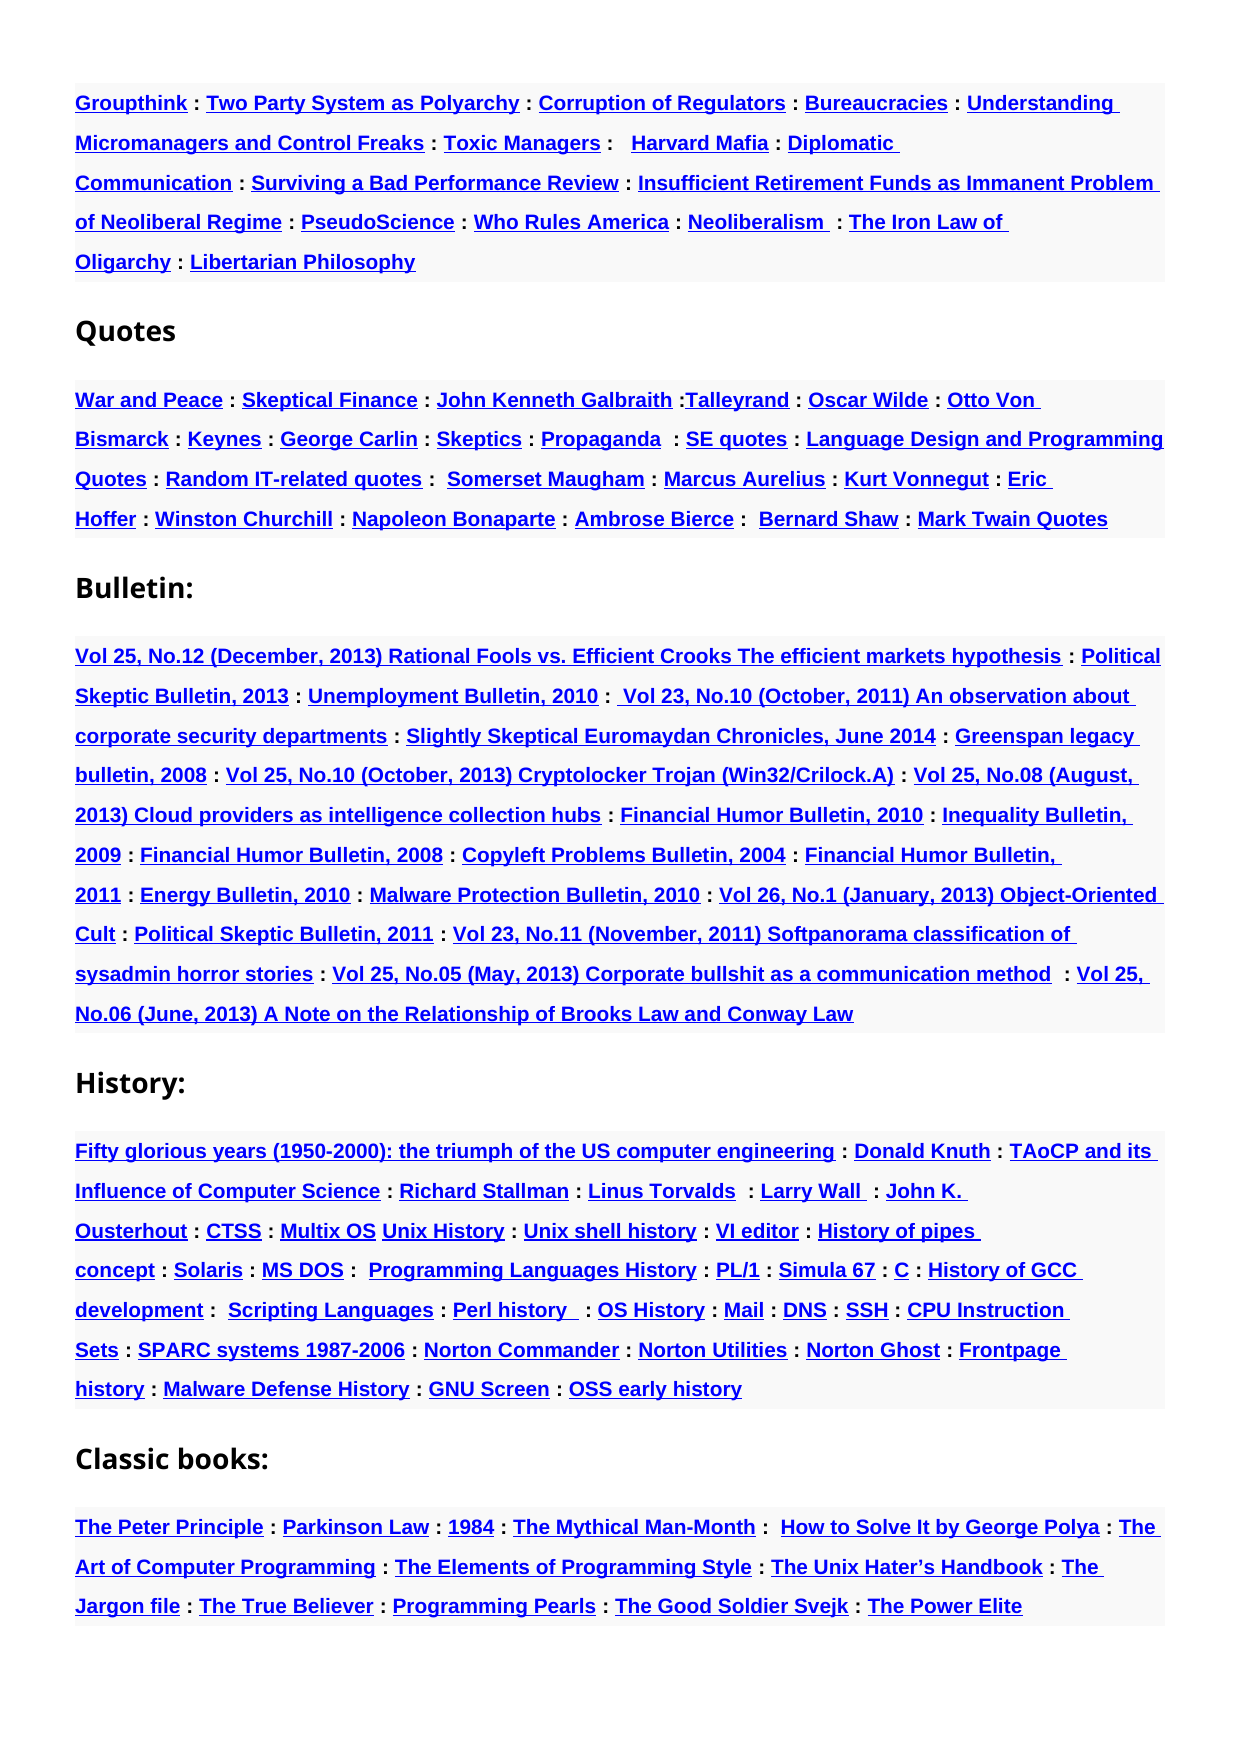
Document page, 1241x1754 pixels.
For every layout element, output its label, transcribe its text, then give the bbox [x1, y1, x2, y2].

text Classic books: [75, 1438, 1165, 1478]
text Groupthink : Two Party System as Polyarchy : Corruption of Regulators : Bureaucracies : Understanding Micromanagers and Control Freaks : Toxic Managers : Harvard Mafia : Diplomatic Communication : Surviving a Bad Performance Review : Insufficient Retirement Funds as Immanent Problem of Neoliberal Regime : PseudoScience : Who Rules America : Neoliberalism : The Iron Law of Oligarchy : Libertarian Philosophy [75, 83, 1165, 282]
text The Peter Principle : Parkinson Law : 1984 : The Mythical Man-Month : How to Solve It by George Polya : The Art of Computer Programming : The Elements of Programming Style : The Unix Hater’s Handbook : The Jargon file : The True Believer : Programming Pearls : The Good Soldier Svejk : The Power Elite [75, 1507, 1165, 1626]
text Vol 25, No.12 (December, 2013) Rational Fools vs. Efficient Crooks The efficient markets hypothesis : Political Skeptic Bulletin, 2013 : Unemployment Bulletin, 2010 : Vol 23, No.10 (October, 2011) An observation about corporate security departments : Slightly Skeptical Euromaydan Chronicles, June 2014 : Greenspan legacy bulletin, 2008 : Vol 25, No.10 (October, 2013) Cryptolocker Trojan (Win32/Crilock.A) : Vol 25, No.08 (August, 2013) Cloud providers as intelligence collection hubs : Financial Humor Bulletin, 2010 : Inequality Bulletin, 2009 : Financial Humor Bulletin, 2008 : Copyleft Problems Bulletin, 2004 : Financial Humor Bulletin, 2011 : Energy Bulletin, 2010 : Malware Protection Bulletin, 2010 : Vol 26, No.1 (January, 2013) Object-Oriented Cult : Political Skeptic Bulletin, 2011 : Vol 23, No.11 (November, 2011) Softpanorama classification of sysadmin horror stories : Vol 25, No.05 (May, 2013) Corporate bullshit as a communication method : Vol 25, No.06 (June, 2013) A Note on the Relationship of Brooks Law and Conway Law [75, 636, 1165, 1033]
text Bulletin: [75, 568, 1165, 607]
text War and Peace : Skeptical Finance : John Kenneth Galbraith :Talleyrand : Oscar Wilde : Otto Von Bismarck : Keynes : George Carlin : Skeptics : Propaganda : SE quotes : Language Design and Programming Quotes : Random IT-related quotes : Somerset Maugham : Marcus Aurelius : Kurt Vonnegut : Eric Hoffer : Winston Churchill : Napoleon Bonaparte : Ambrose Bierce : Bernard Shaw : Mark Twain Quotes [75, 380, 1165, 538]
text Quotes [75, 311, 1165, 351]
text Fifty glorious years (1950-2000): the triumph of the US computer engineering : Donald Knuth : TAoCP and its Influence of Computer Science : Richard Stallman : Linus Torvalds : Larry Wall : John K. Ousterhout : CTSS : Multix OS Unix History : Unix shell history : VI editor : History of pipes concept : Solaris : MS DOS : Programming Languages History : PL/1 : Simula 67 : C : History of GCC development : Scripting Languages : Perl history : OS History : Mail : DNS : SSH : CPU Instruction Sets : SPARC systems 1987-2006 : Norton Commander : Norton Utilities : Norton Ghost : Frontpage history : Malware Defense History : GNU Screen : OSS early history [75, 1131, 1165, 1409]
text History: [75, 1062, 1165, 1102]
